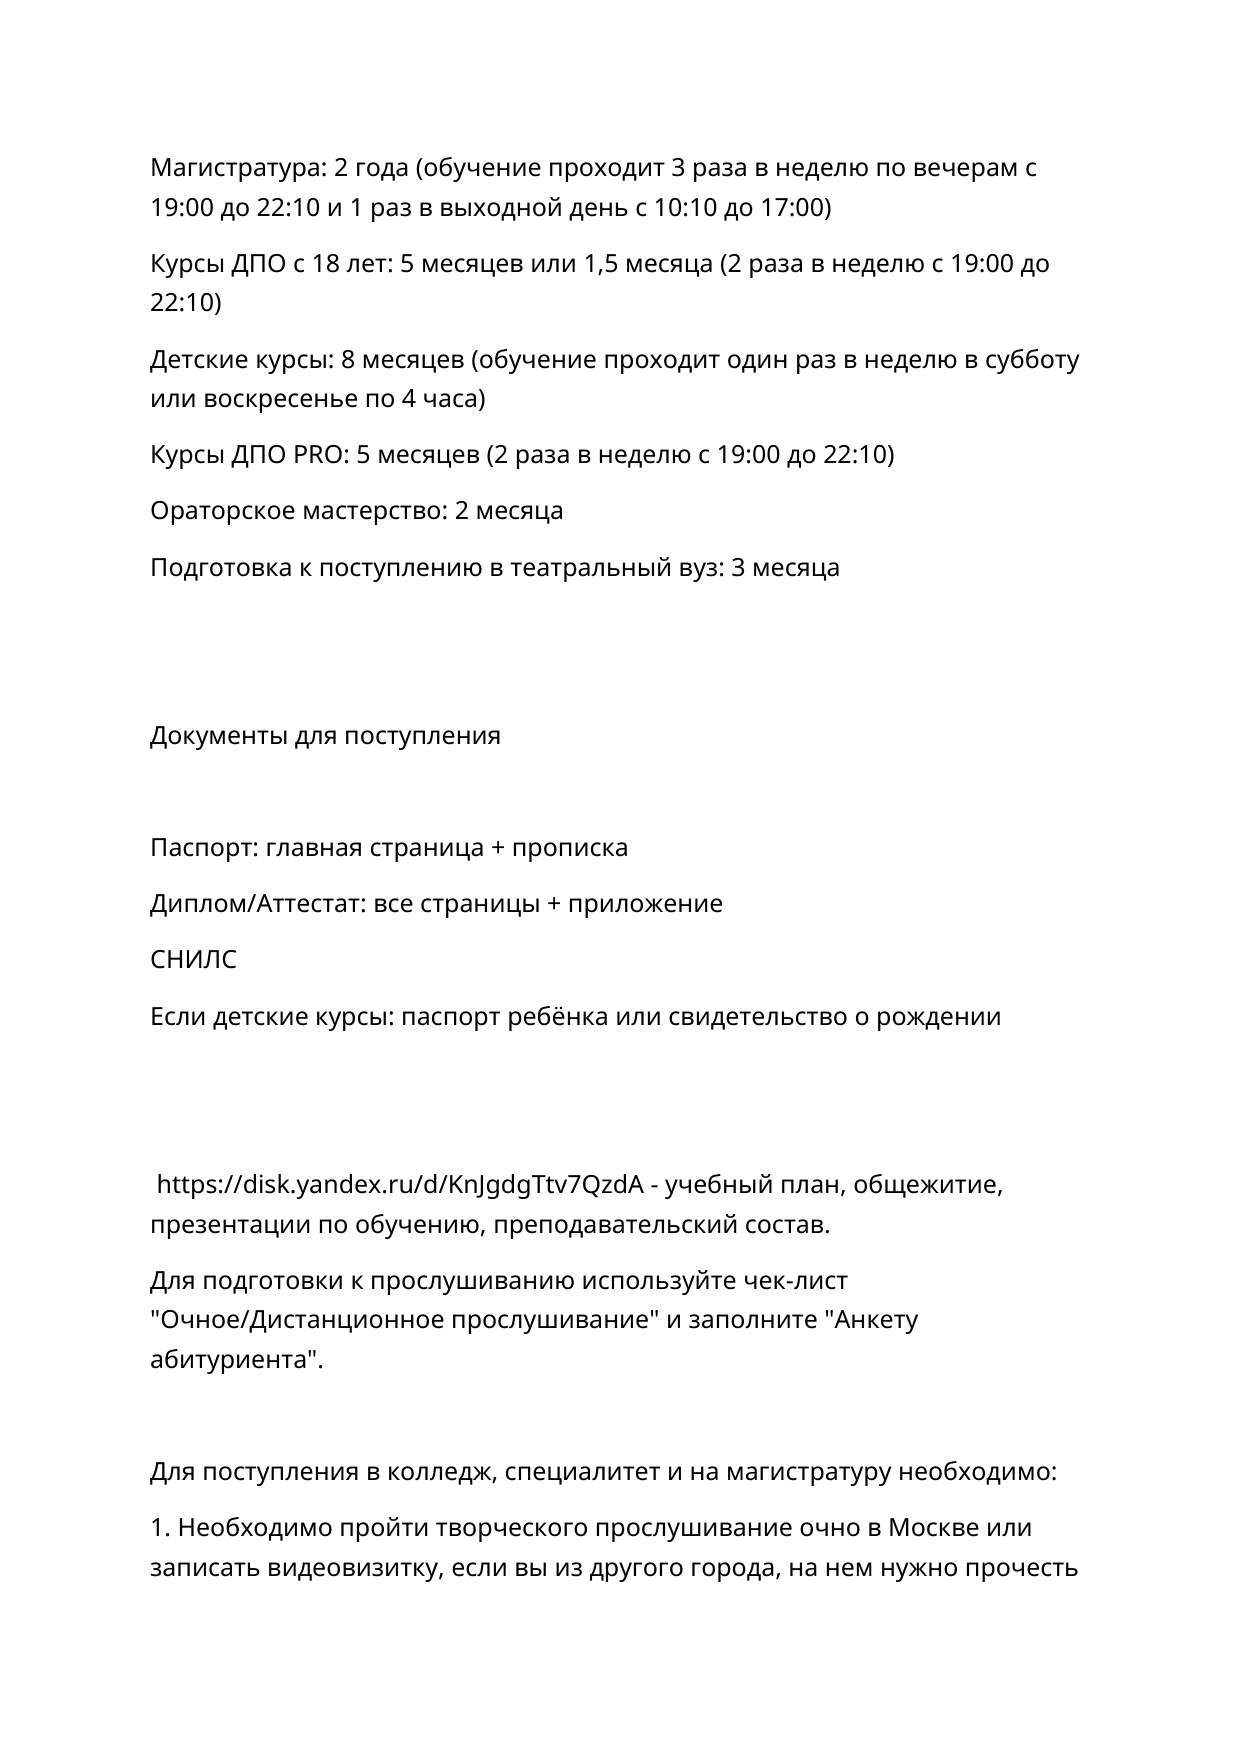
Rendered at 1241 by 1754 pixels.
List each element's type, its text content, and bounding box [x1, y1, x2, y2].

text Курсы ДПО с 18 лет: 5 месяцев или 1,5 месяца (2 раза в неделю с 19:00 до 22:10) [150, 246, 1090, 319]
text Диплом/Аттестат: все страницы + приложение [150, 886, 1090, 920]
text Паспорт: главная страница + прописка [150, 830, 1090, 864]
text Детские курсы: 8 месяцев (обучение проходит один раз в неделю в субботу или воскресенье по 4 часа) [150, 341, 1090, 415]
text СНИЛС [150, 942, 1090, 976]
text Для подготовки к прослушиванию используйте чек-лист "Очное/Дистанционное прослушивание" и заполните "Анкету абитуриента". [150, 1262, 1090, 1375]
text https://disk.yandex.ru/d/KnJgdgTtv7QzdA - учебный план, общежитие, презентации по обучению, преподавательский состав. [150, 1167, 1090, 1240]
text Если детские курсы: паспорт ребёнка или свидетельство о рождении [150, 998, 1090, 1032]
text Документы для поступления [150, 718, 1090, 752]
text Для поступления в колледж, специалитет и на магистратуру необходимо: [150, 1454, 1090, 1488]
text Курсы ДПО PRO: 5 месяцев (2 раза в неделю с 19:00 до 22:10) [150, 437, 1090, 471]
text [150, 1510, 1090, 1583]
text Ораторское мастерство: 2 месяца [150, 493, 1090, 527]
text Магистратура: 2 года (обучение проходит 3 раза в неделю по вечерам с 19:00 до 22:10 и 1 раз в выходной день с 10:10 до 17:00) [150, 150, 1090, 223]
text Подготовка к поступлению в театральный вуз: 3 месяца [150, 549, 1090, 583]
